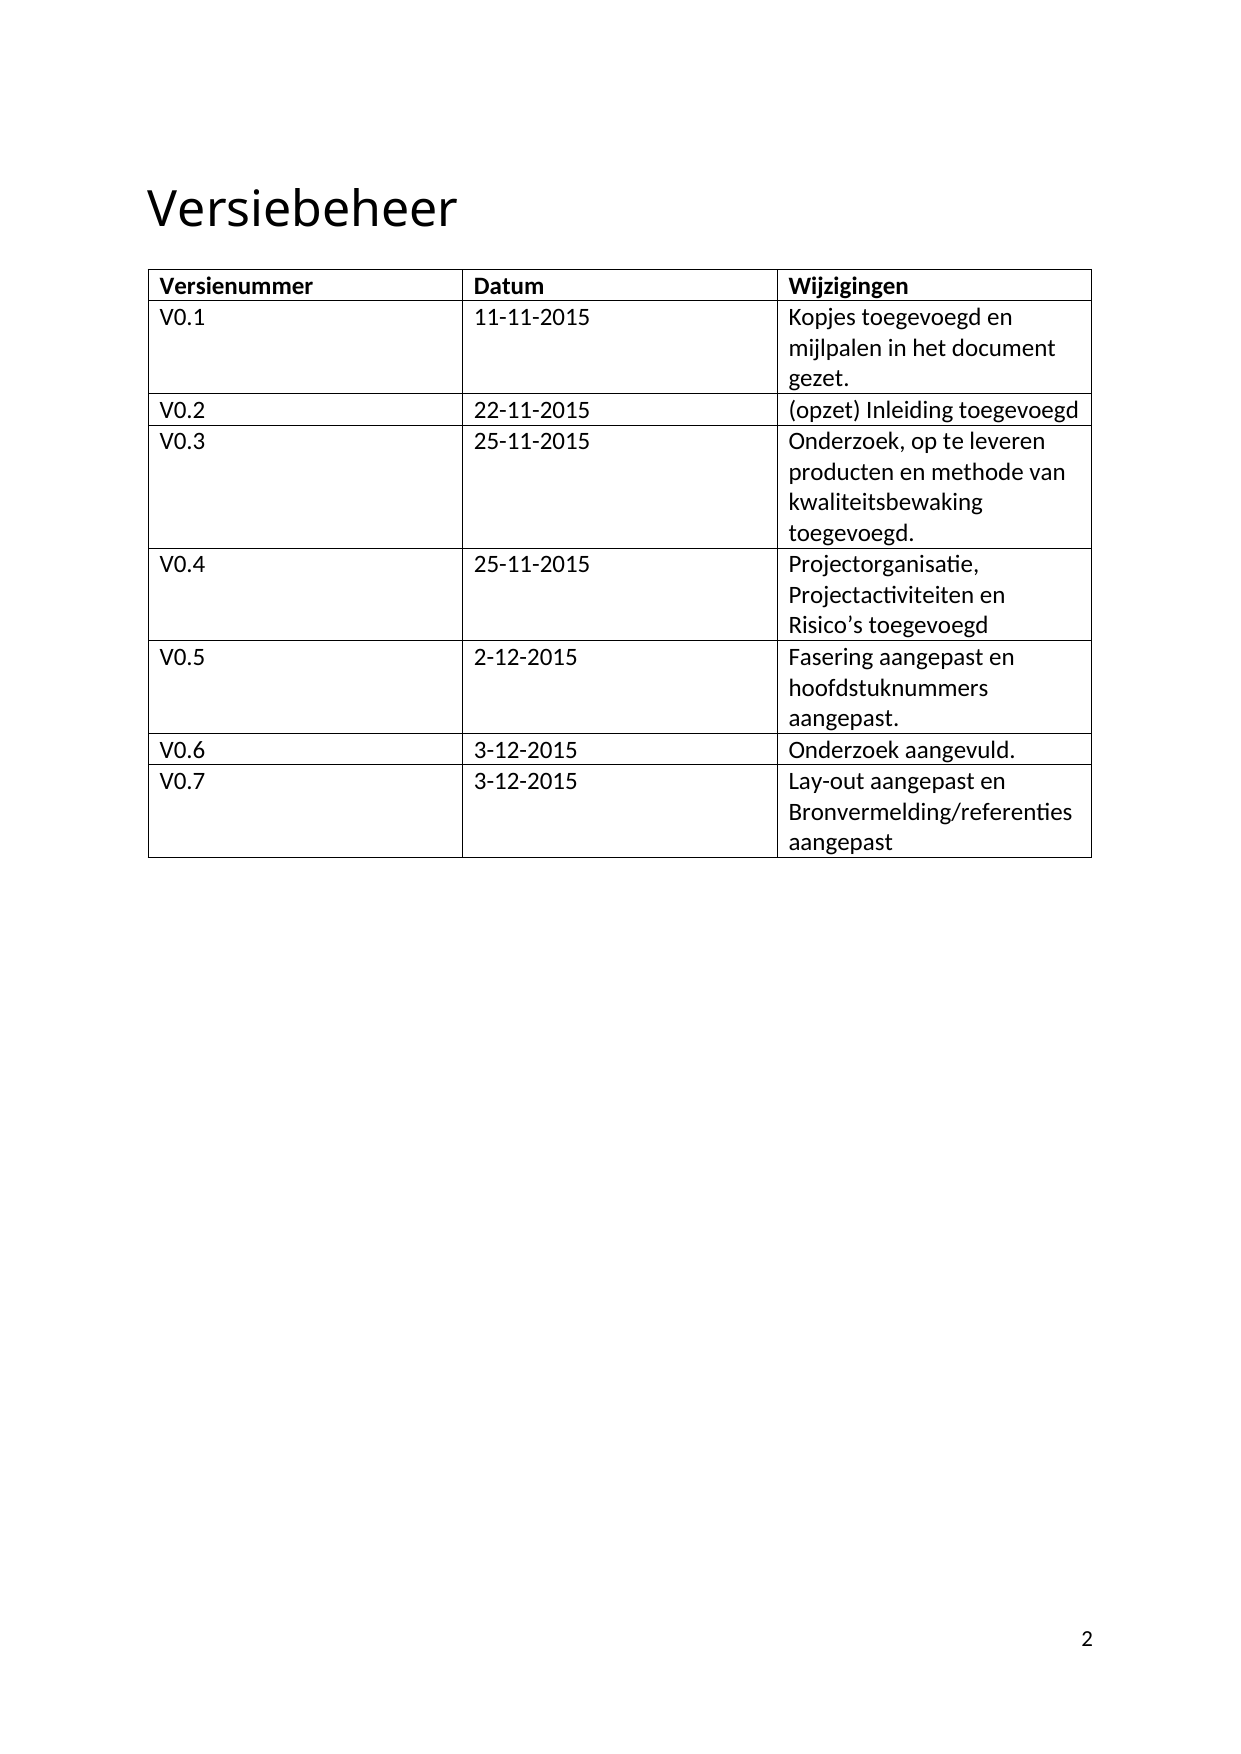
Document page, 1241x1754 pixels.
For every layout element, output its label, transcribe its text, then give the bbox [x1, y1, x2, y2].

table_cell 25-11-2015 [463, 426, 777, 548]
table_cell 3-12-2015 [463, 734, 777, 764]
table_cell V0.4 [149, 549, 462, 640]
table_cell V0.1 [149, 301, 462, 393]
table_cell Lay-out aangepast en Bronvermelding/referenties aangepast [778, 765, 1091, 857]
table_header Wijzigingen [778, 270, 1091, 300]
subtitle Versiebeheer [148, 173, 1093, 241]
table_header Versienummer [149, 270, 462, 300]
table_cell (opzet) Inleiding toegevoegd [778, 394, 1091, 424]
table_cell V0.3 [149, 426, 462, 548]
table_cell V0.2 [149, 394, 462, 424]
table_cell V0.6 [149, 734, 462, 764]
table_cell Onderzoek aangevuld. [778, 734, 1091, 764]
table_cell 3-12-2015 [463, 765, 777, 857]
table_cell Fasering aangepast en hoofdstuknummers aangepast. [778, 641, 1091, 733]
table_cell 22-11-2015 [463, 394, 777, 424]
table_header Datum [463, 270, 777, 300]
table_cell 2-12-2015 [463, 641, 777, 733]
table_cell V0.5 [149, 641, 462, 733]
table_cell Onderzoek, op te leveren producten en methode van kwaliteitsbewaking toegevoegd. [778, 426, 1091, 548]
table_cell Projectorganisatie, Projectactiviteiten en Risico’s toegevoegd [778, 549, 1091, 640]
table_cell 25-11-2015 [463, 549, 777, 640]
table_cell 11-11-2015 [463, 301, 777, 393]
table_cell V0.7 [149, 765, 462, 857]
table_cell Kopjes toegevoegd en mijlpalen in het document gezet. [778, 301, 1091, 393]
